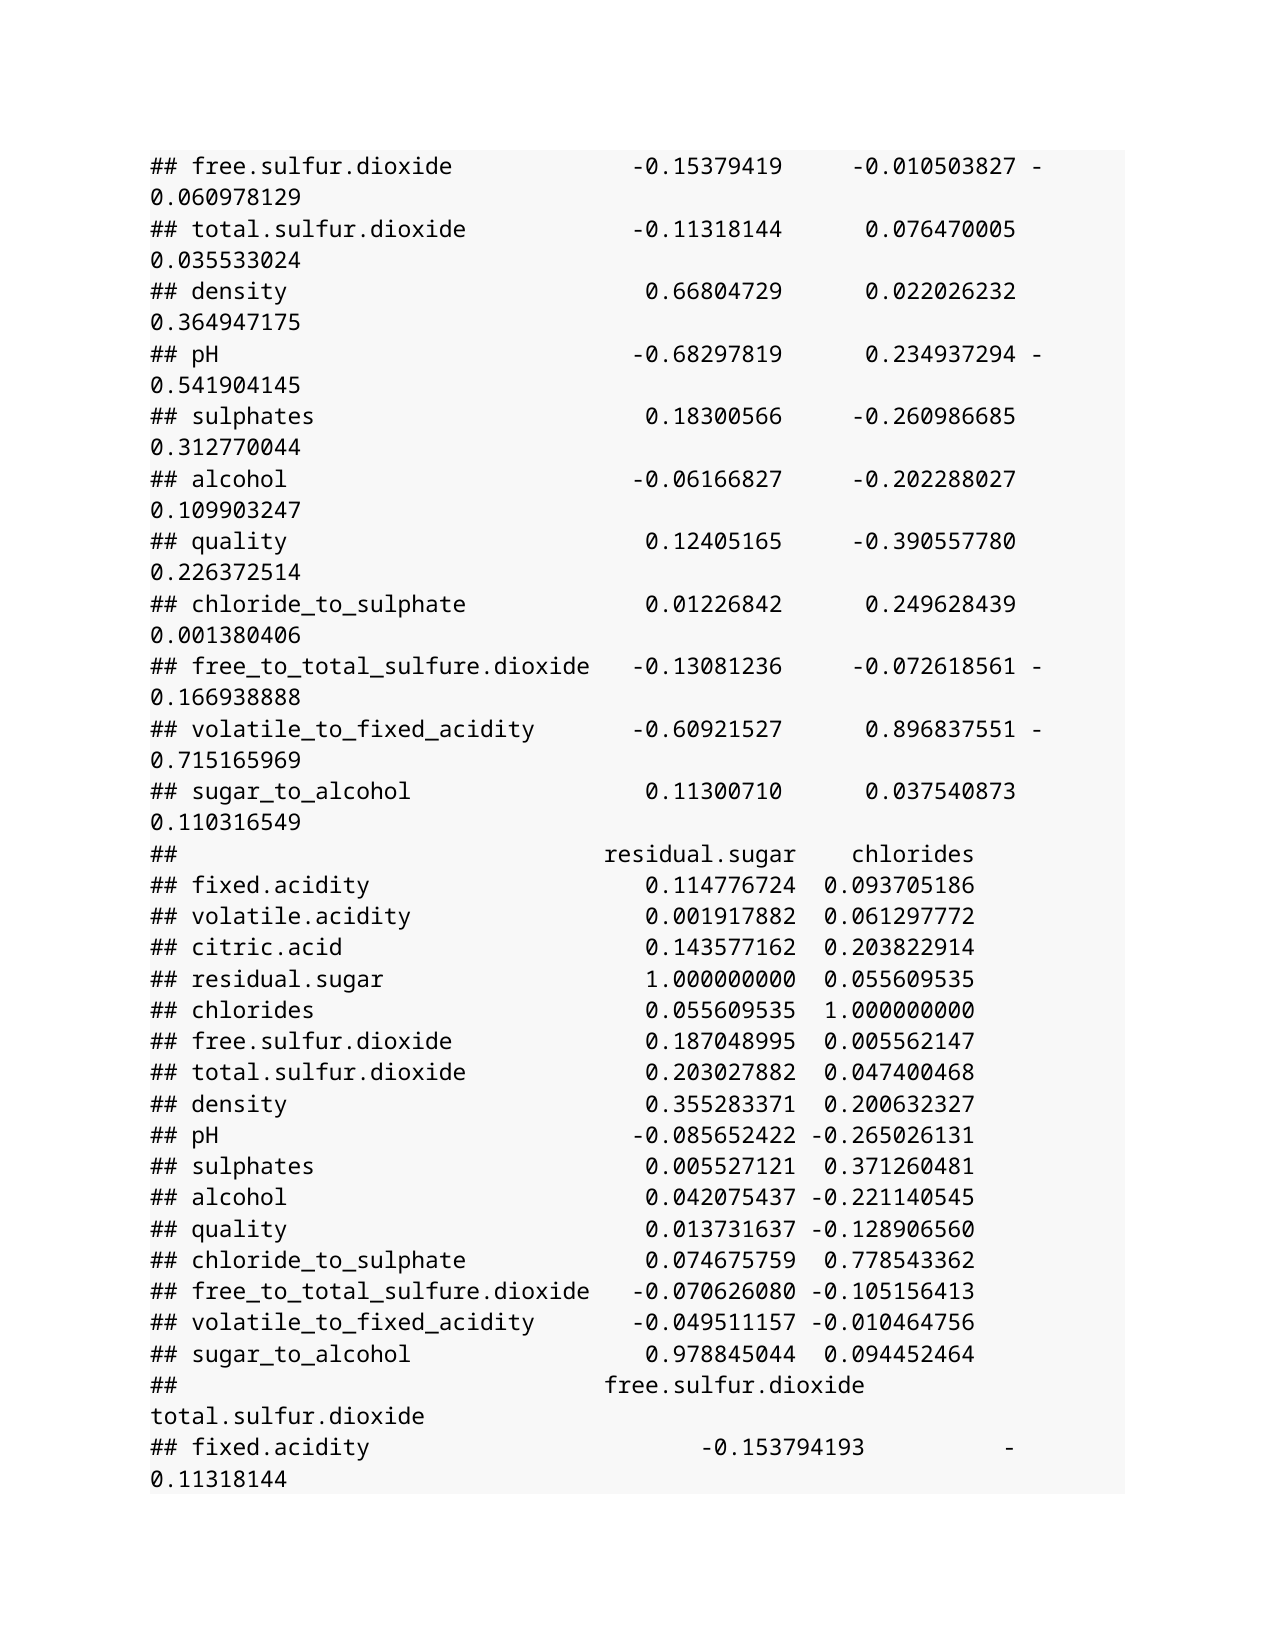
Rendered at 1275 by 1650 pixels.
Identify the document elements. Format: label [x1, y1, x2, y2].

text [150, 150, 1125, 1494]
